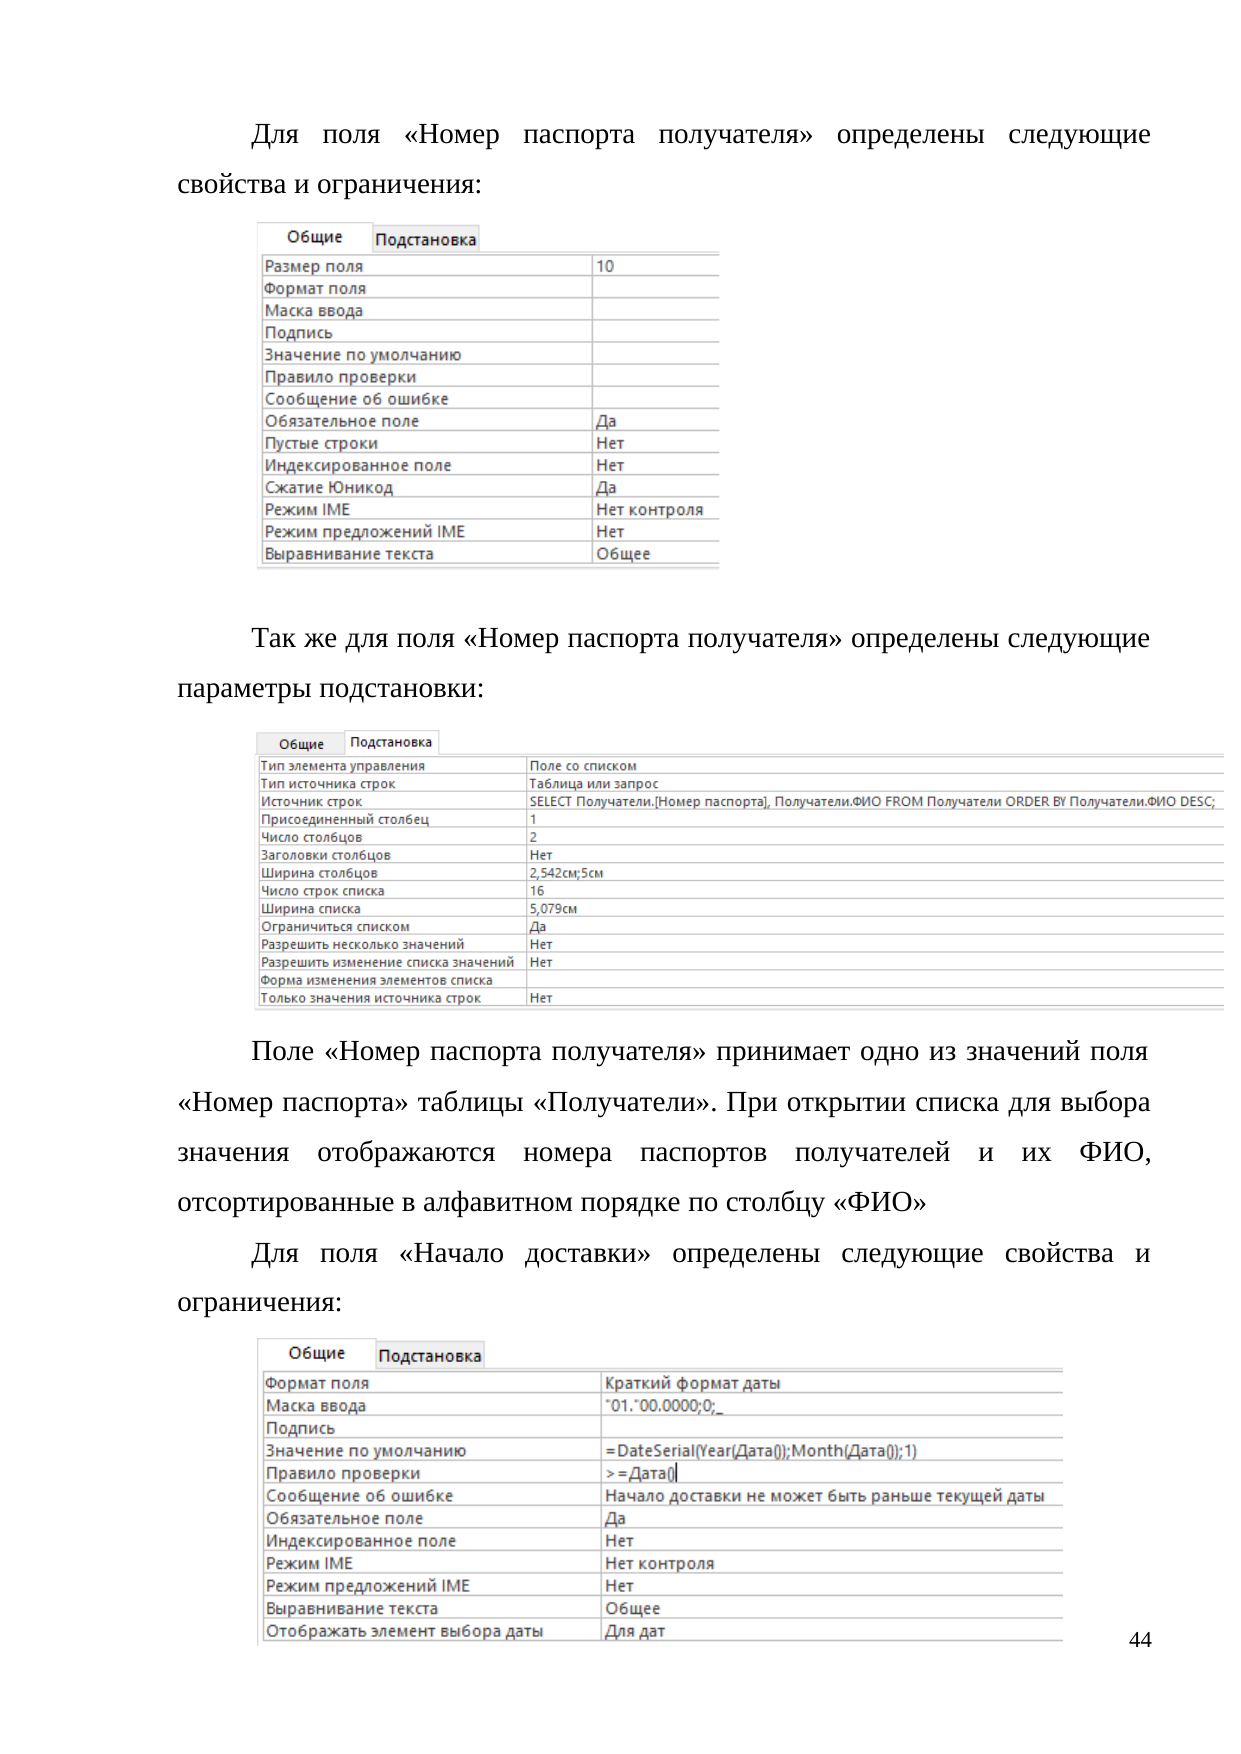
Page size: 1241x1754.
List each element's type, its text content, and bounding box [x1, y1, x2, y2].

text Поле «Номер паспорта получателя» принимает одно из значений поля [251, 1033, 1240, 1067]
picture [257, 1338, 1063, 1646]
text Для поля «Начало доставки» определены следующие свойства и ограничения: [177, 1235, 1151, 1318]
text «Номер паспорта» таблицы «Получатели». При открытии списка для выбора значения отображаются номера паспортов получателей и их ФИО, отсортированные в алфавитном порядке по столбцу «ФИО» [177, 1084, 1152, 1218]
text Для поля «Номер паспорта получателя» определены следующие свойства и ограничения: [177, 116, 1151, 200]
picture [256, 222, 720, 570]
picture [254, 730, 1224, 1011]
